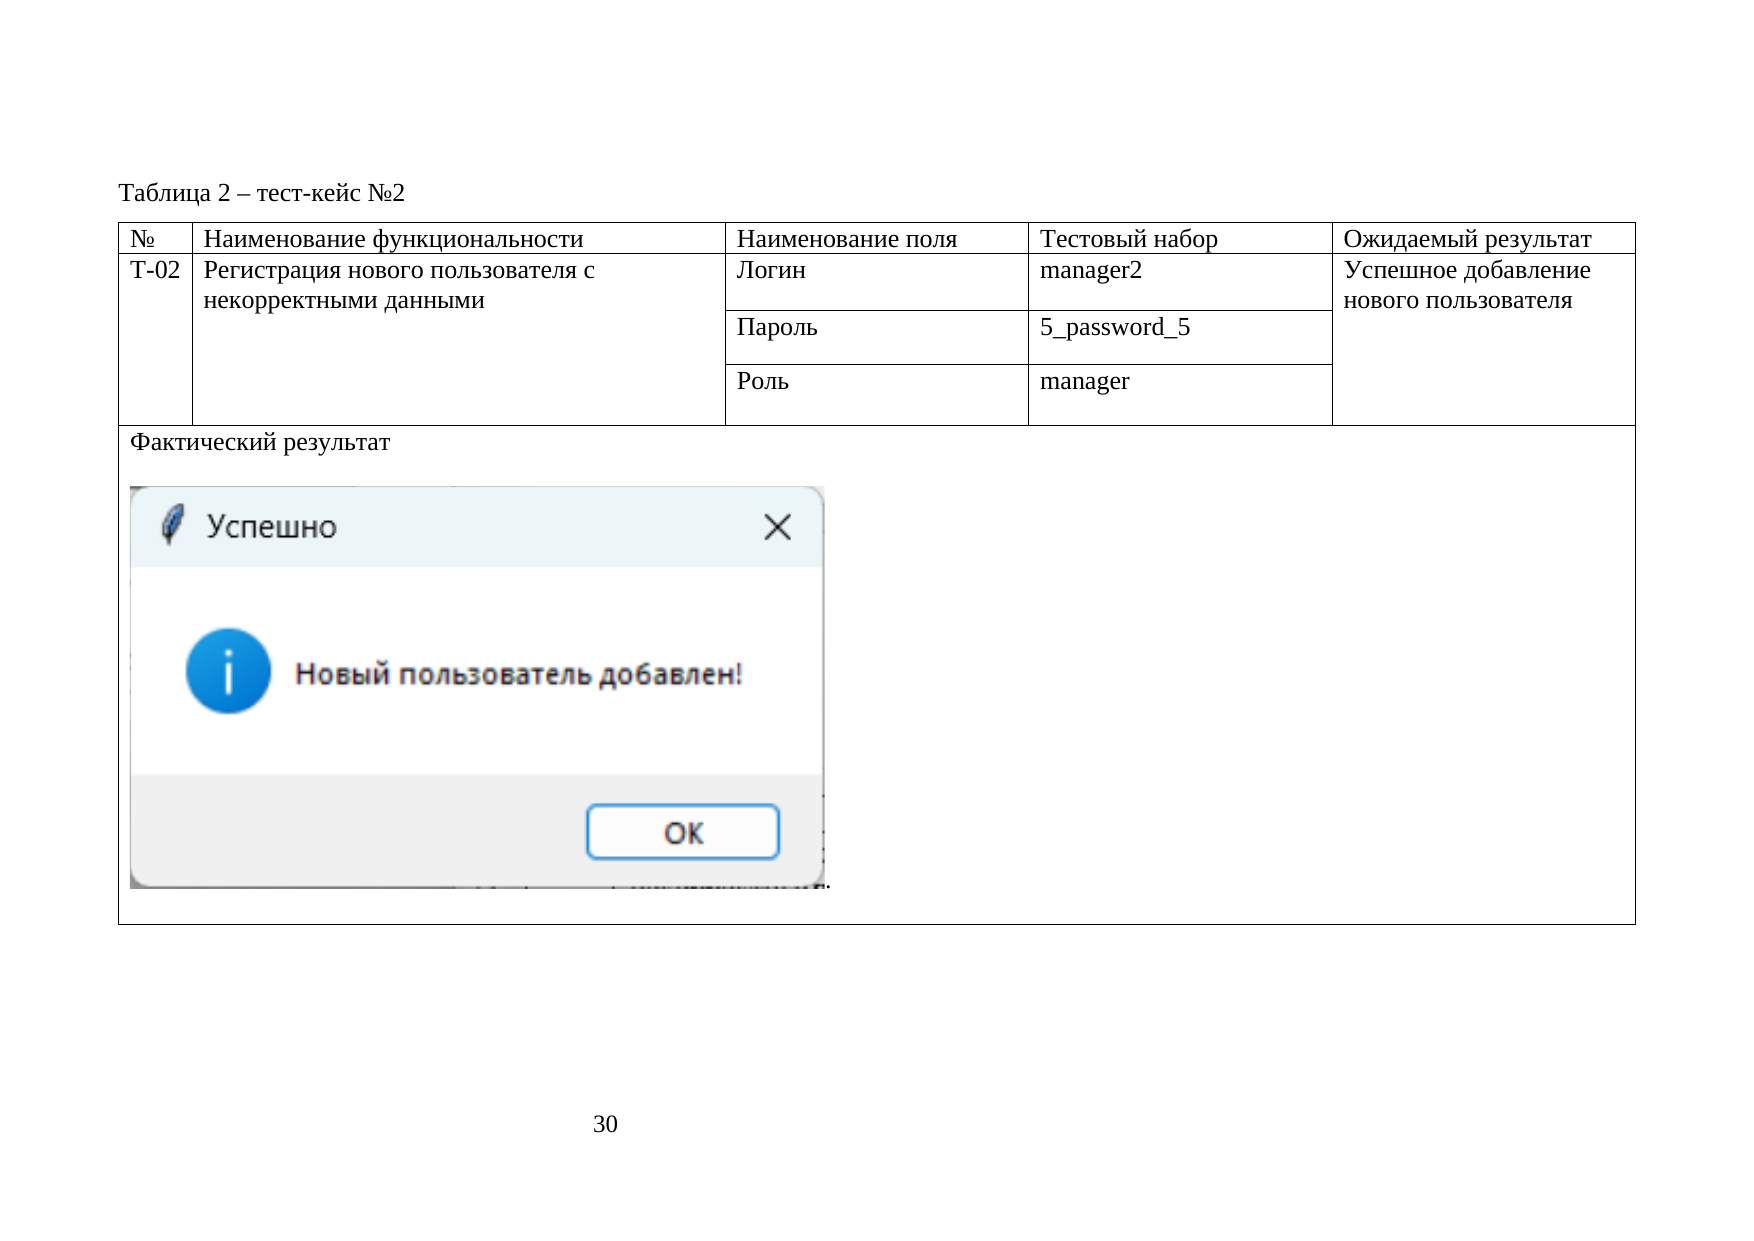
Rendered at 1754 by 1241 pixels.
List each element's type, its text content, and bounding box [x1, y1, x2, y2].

table_cell Логин [726, 254, 1028, 310]
table_cell manager2 [1029, 254, 1332, 310]
table_header Тестовый набор [1029, 223, 1332, 253]
table_cell Фактический результат . [119, 426, 1635, 924]
table_header № [119, 223, 192, 253]
table_header Наименование функциональности [193, 223, 725, 253]
table_cell Пароль [726, 311, 1028, 364]
picture [129, 486, 825, 889]
table_cell 5_password_5 [1029, 311, 1332, 364]
table_cell Т-02 [119, 254, 192, 425]
text Таблица 2 – тест-кейс №2 [118, 177, 1636, 207]
table_cell Успешное добавление нового пользователя [1333, 254, 1635, 425]
table_header Ожидаемый результат [1333, 223, 1635, 253]
table_cell Роль [726, 365, 1028, 425]
table_cell manager [1029, 365, 1332, 425]
table_cell Регистрация нового пользователя с некорректными данными [193, 254, 725, 425]
table_header Наименование поля [726, 223, 1028, 253]
